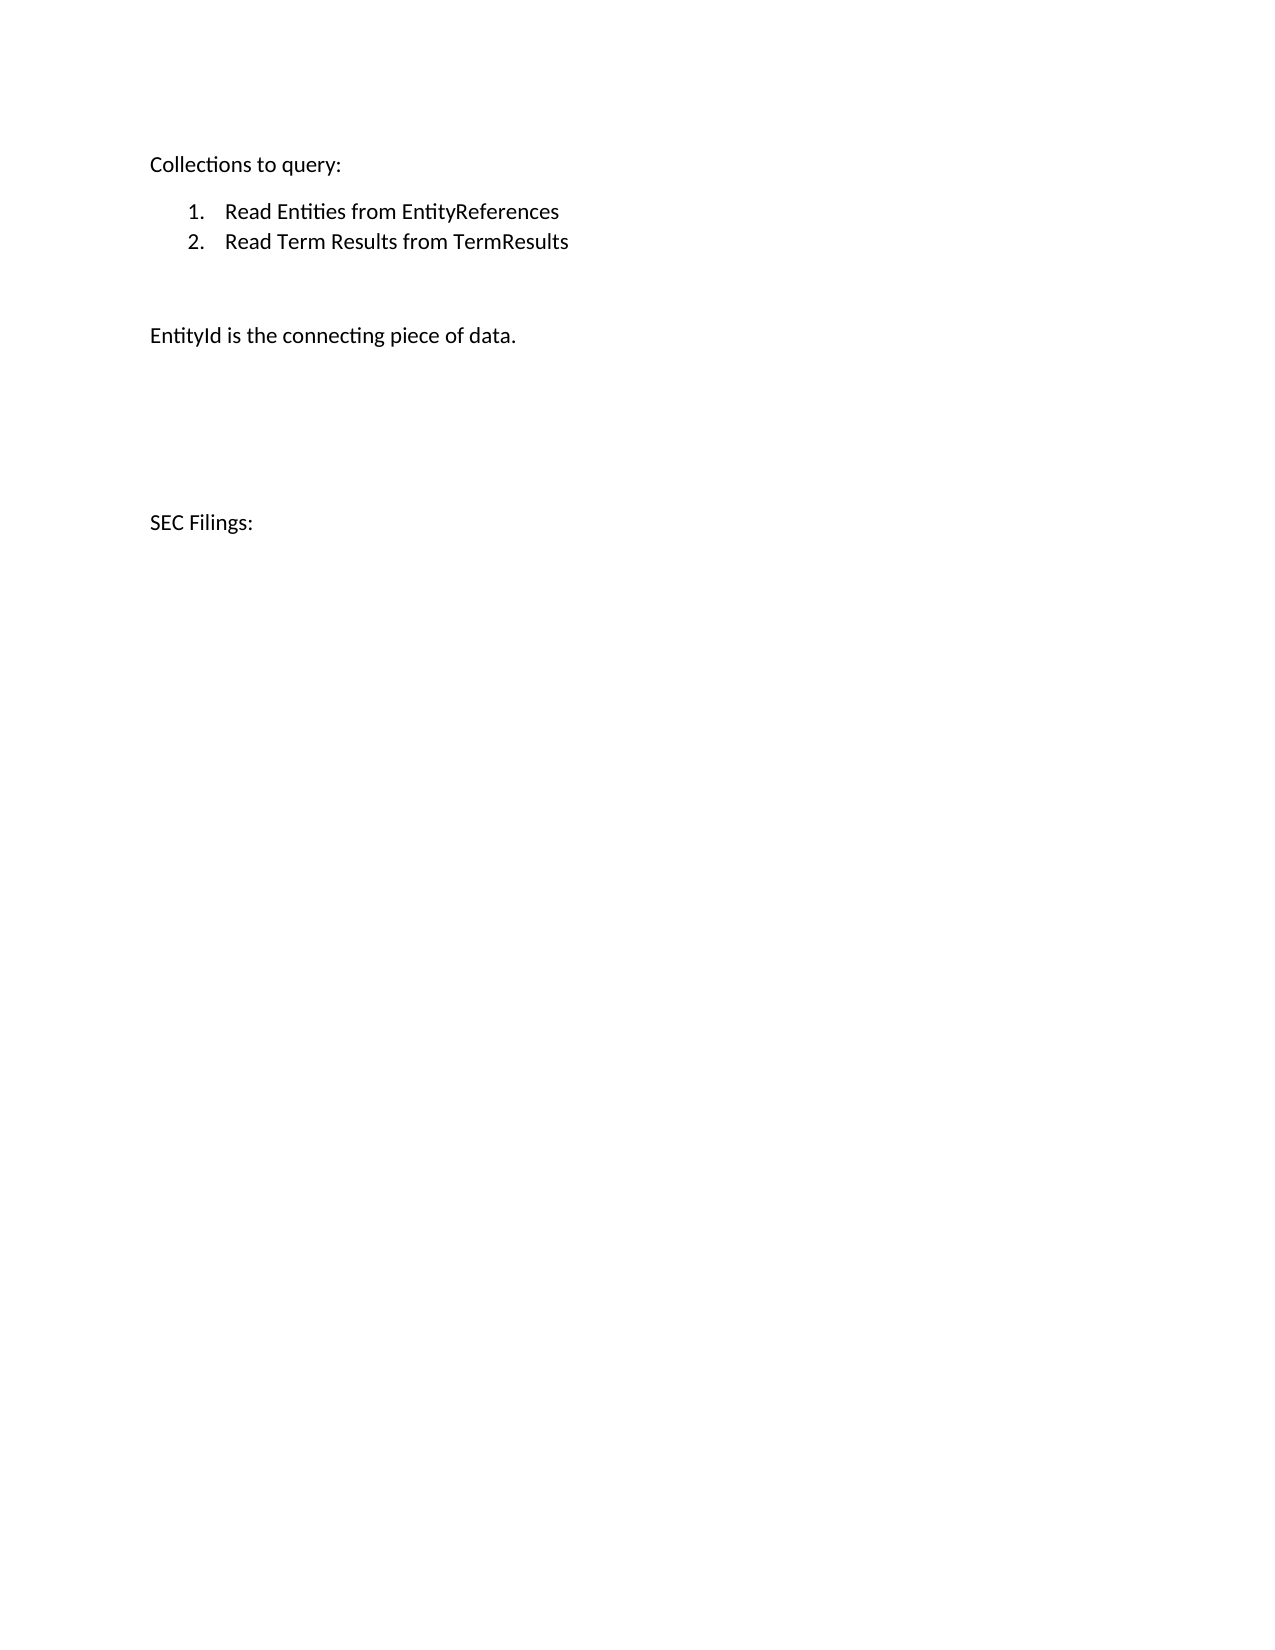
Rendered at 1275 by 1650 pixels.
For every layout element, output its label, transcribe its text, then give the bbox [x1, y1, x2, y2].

text SEC Filings: [150, 508, 1125, 536]
text EntityId is the connecting piece of data. [150, 321, 1125, 349]
list Read Entities from EntityReferences [187, 197, 1125, 225]
list Read Term Results from TermResults [187, 227, 1125, 255]
text Collections to query: [150, 150, 1125, 178]
